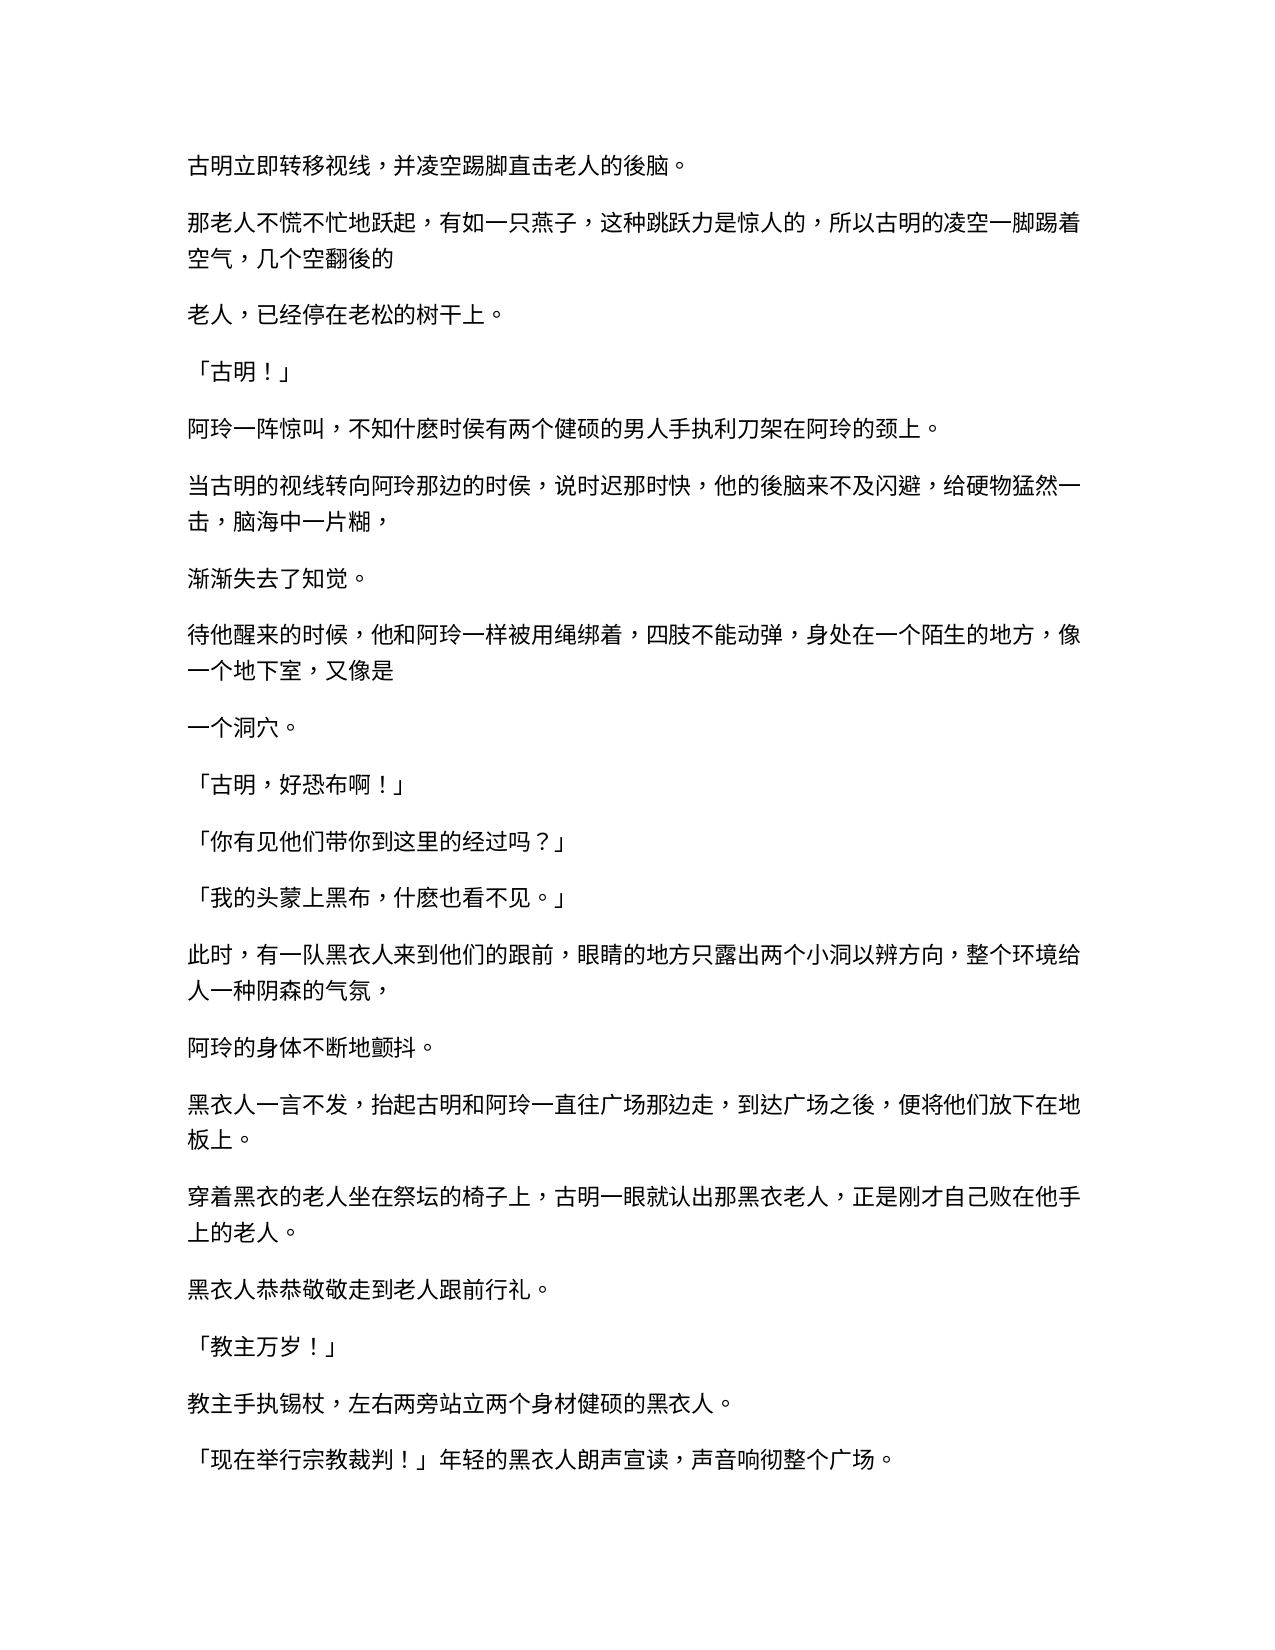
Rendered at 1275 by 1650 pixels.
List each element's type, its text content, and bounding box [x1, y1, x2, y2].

text 渐渐失去了知觉。 [187, 562, 1087, 594]
text 「教主万岁！」 [187, 1331, 1087, 1362]
text 「你有见他们带你到这里的经过吗？」 [187, 826, 1087, 857]
text 「我的头蒙上黑布，什麽也看不见。」 [187, 882, 1087, 913]
text 「古明！」 [187, 356, 1087, 387]
text 那老人不慌不忙地跃起，有如一只燕子，这种跳跃力是惊人的，所以古明的凌空一脚踢着空气，几个空翻後的 [187, 207, 1087, 274]
text 「现在举行宗教裁判！」年轻的黑衣人朗声宣读，声音响彻整个广场。 [187, 1444, 1087, 1476]
text 教主手执锡杖，左右两旁站立两个身材健硕的黑衣人。 [187, 1387, 1087, 1419]
text 黑衣人一言不发，抬起古明和阿玲一直往广场那边走，到达广场之後，便将他们放下在地板上。 [187, 1088, 1087, 1156]
text 穿着黑衣的老人坐在祭坛的椅子上，古明一眼就认出那黑衣老人，正是刚才自己败在他手上的老人。 [187, 1181, 1087, 1248]
text 待他醒来的时候，他和阿玲一样被用绳绑着，四肢不能动弹，身处在一个陌生的地方，像一个地下室，又像是 [187, 619, 1087, 686]
text 阿玲一阵惊叫，不知什麽时侯有两个健硕的男人手执利刀架在阿玲的颈上。 [187, 413, 1087, 444]
text 一个洞穴。 [187, 712, 1087, 743]
text 古明立即转移视线，并凌空踢脚直击老人的後脑。 [187, 150, 1087, 181]
text 此时，有一队黑衣人来到他们的跟前，眼睛的地方只露出两个小洞以辨方向，整个环境给人一种阴森的气氛， [187, 939, 1087, 1006]
text 阿玲的身体不断地颤抖。 [187, 1032, 1087, 1063]
text 黑衣人恭恭敬敬走到老人跟前行礼。 [187, 1274, 1087, 1305]
text 「古明，好恐布啊！」 [187, 769, 1087, 800]
text 当古明的视线转向阿玲那边的时侯，说时迟那时快，他的後脑来不及闪避，给硬物猛然一击，脑海中一片糊， [187, 470, 1087, 537]
text 老人，已经停在老松的树干上。 [187, 299, 1087, 331]
